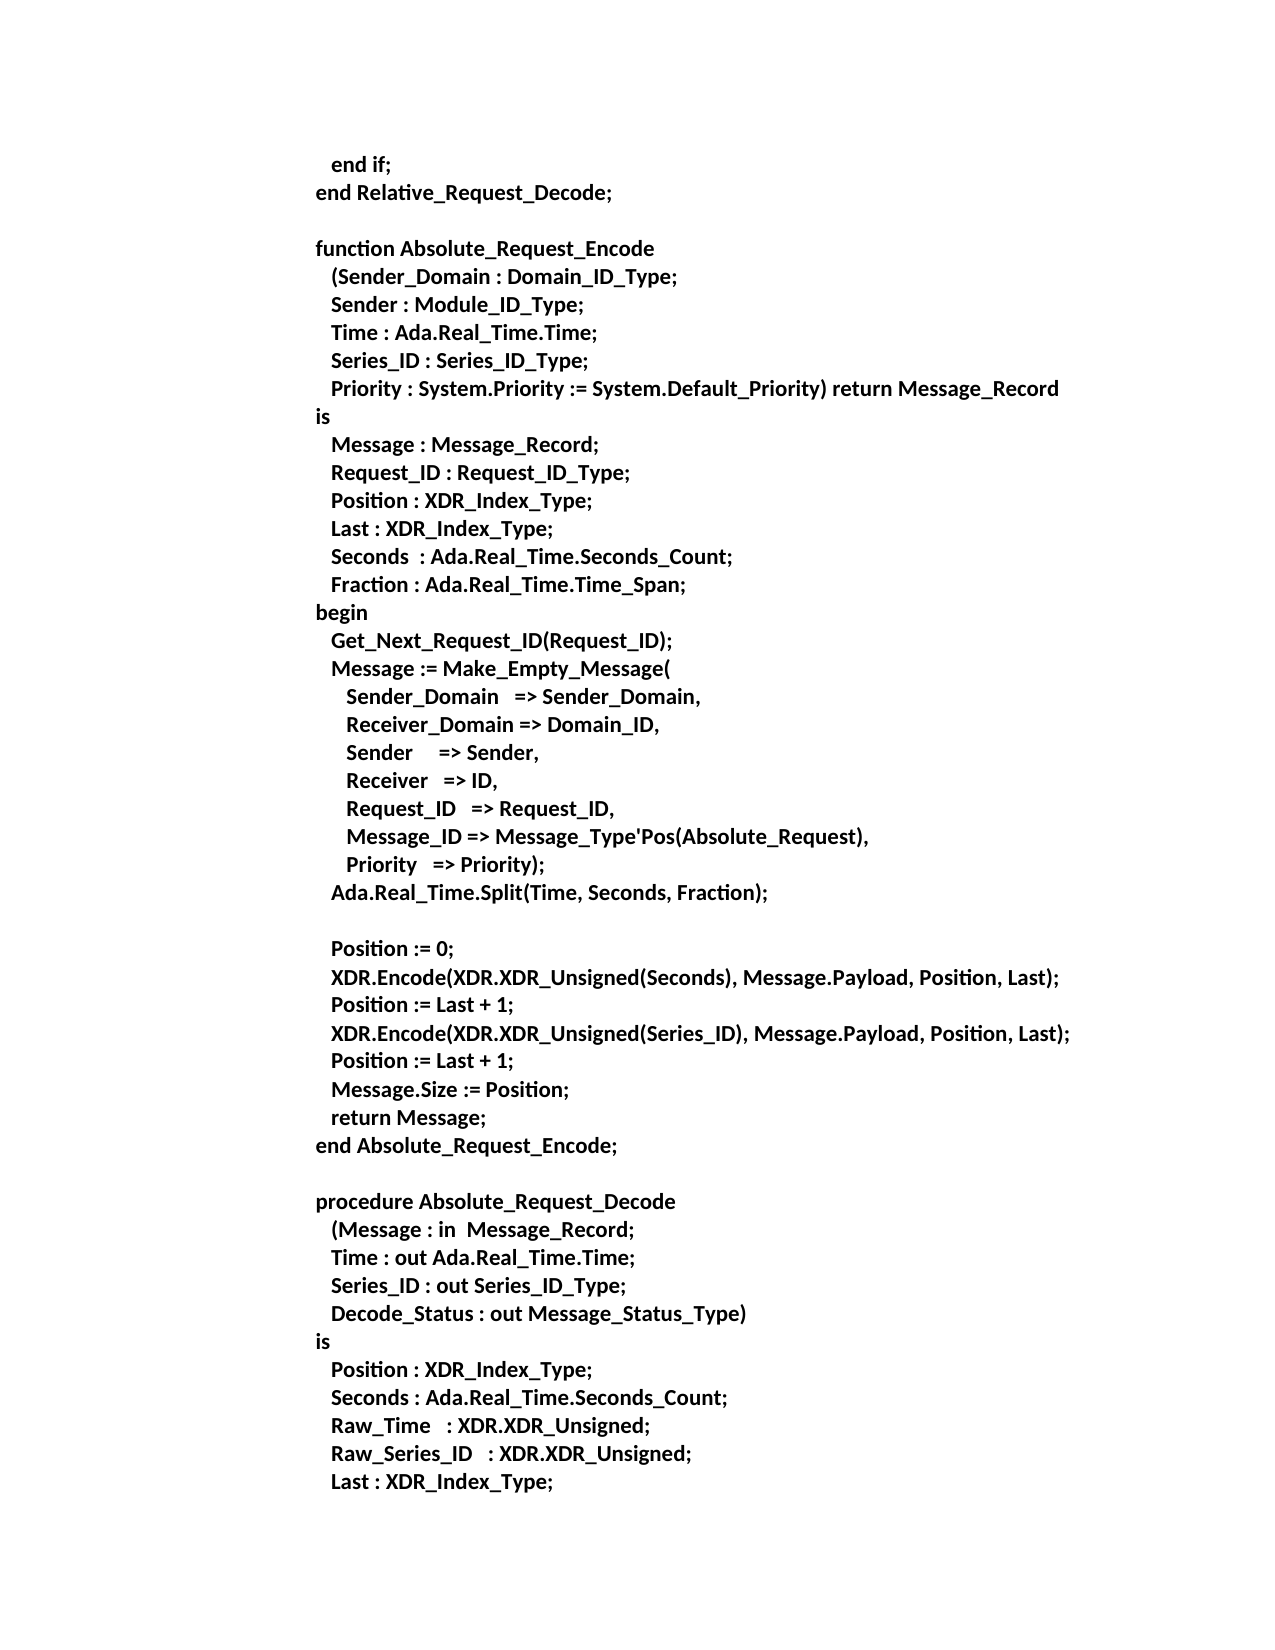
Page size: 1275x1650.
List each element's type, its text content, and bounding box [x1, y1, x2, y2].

text Seconds : Ada.Real_Time.Seconds_Count; [300, 542, 1125, 570]
text Sender : Module_ID_Type; [300, 290, 1125, 318]
text Series_ID : Series_ID_Type; [300, 346, 1125, 374]
text Sender_Domain => Sender_Domain, [300, 682, 1125, 710]
text is [300, 402, 1125, 430]
text Position := Last + 1; [300, 991, 1125, 1019]
text is [300, 1327, 1125, 1355]
text Last : XDR_Index_Type; [300, 1467, 1125, 1495]
text begin [300, 598, 1125, 626]
text Fraction : Ada.Real_Time.Time_Span; [300, 570, 1125, 598]
text Message := Make_Empty_Message( [300, 654, 1125, 682]
text Time : out Ada.Real_Time.Time; [300, 1243, 1125, 1271]
text Position : XDR_Index_Type; [300, 486, 1125, 514]
text Position : XDR_Index_Type; [300, 1355, 1125, 1383]
text Last : XDR_Index_Type; [300, 514, 1125, 542]
text Seconds : Ada.Real_Time.Seconds_Count; [300, 1383, 1125, 1411]
text Ada.Real_Time.Split(Time, Seconds, Fraction); [300, 878, 1125, 907]
text Position := 0; [300, 934, 1125, 963]
text Message : Message_Record; [300, 430, 1125, 458]
text Position := Last + 1; [300, 1047, 1125, 1075]
text Priority => Priority); [300, 851, 1125, 878]
text Message.Size := Position; [300, 1075, 1125, 1103]
text Raw_Time : XDR.XDR_Unsigned; [300, 1411, 1125, 1439]
text Series_ID : out Series_ID_Type; [300, 1271, 1125, 1299]
text Request_ID => Request_ID, [300, 794, 1125, 822]
text Decode_Status : out Message_Status_Type) [300, 1299, 1125, 1327]
text end Relative_Request_Decode; [300, 178, 1125, 206]
text XDR.Encode(XDR.XDR_Unsigned(Series_ID), Message.Payload, Position, Last); [300, 1019, 1125, 1047]
text Get_Next_Request_ID(Request_ID); [300, 626, 1125, 654]
text Time : Ada.Real_Time.Time; [300, 318, 1125, 346]
text Sender => Sender, [300, 738, 1125, 766]
text (Message : in Message_Record; [300, 1215, 1125, 1243]
text function Absolute_Request_Encode [300, 234, 1125, 262]
text Priority : System.Priority := System.Default_Priority) return Message_Record [300, 374, 1125, 402]
text Receiver_Domain => Domain_ID, [300, 710, 1125, 738]
text Receiver => ID, [300, 766, 1125, 794]
text (Sender_Domain : Domain_ID_Type; [300, 262, 1125, 290]
text Message_ID => Message_Type'Pos(Absolute_Request), [300, 822, 1125, 851]
text procedure Absolute_Request_Decode [300, 1187, 1125, 1215]
text Raw_Series_ID : XDR.XDR_Unsigned; [300, 1439, 1125, 1467]
text Request_ID : Request_ID_Type; [300, 458, 1125, 486]
text end Absolute_Request_Encode; [300, 1131, 1125, 1159]
text return Message; [300, 1103, 1125, 1131]
text end if; [300, 150, 1125, 178]
text XDR.Encode(XDR.XDR_Unsigned(Seconds), Message.Payload, Position, Last); [300, 963, 1125, 991]
